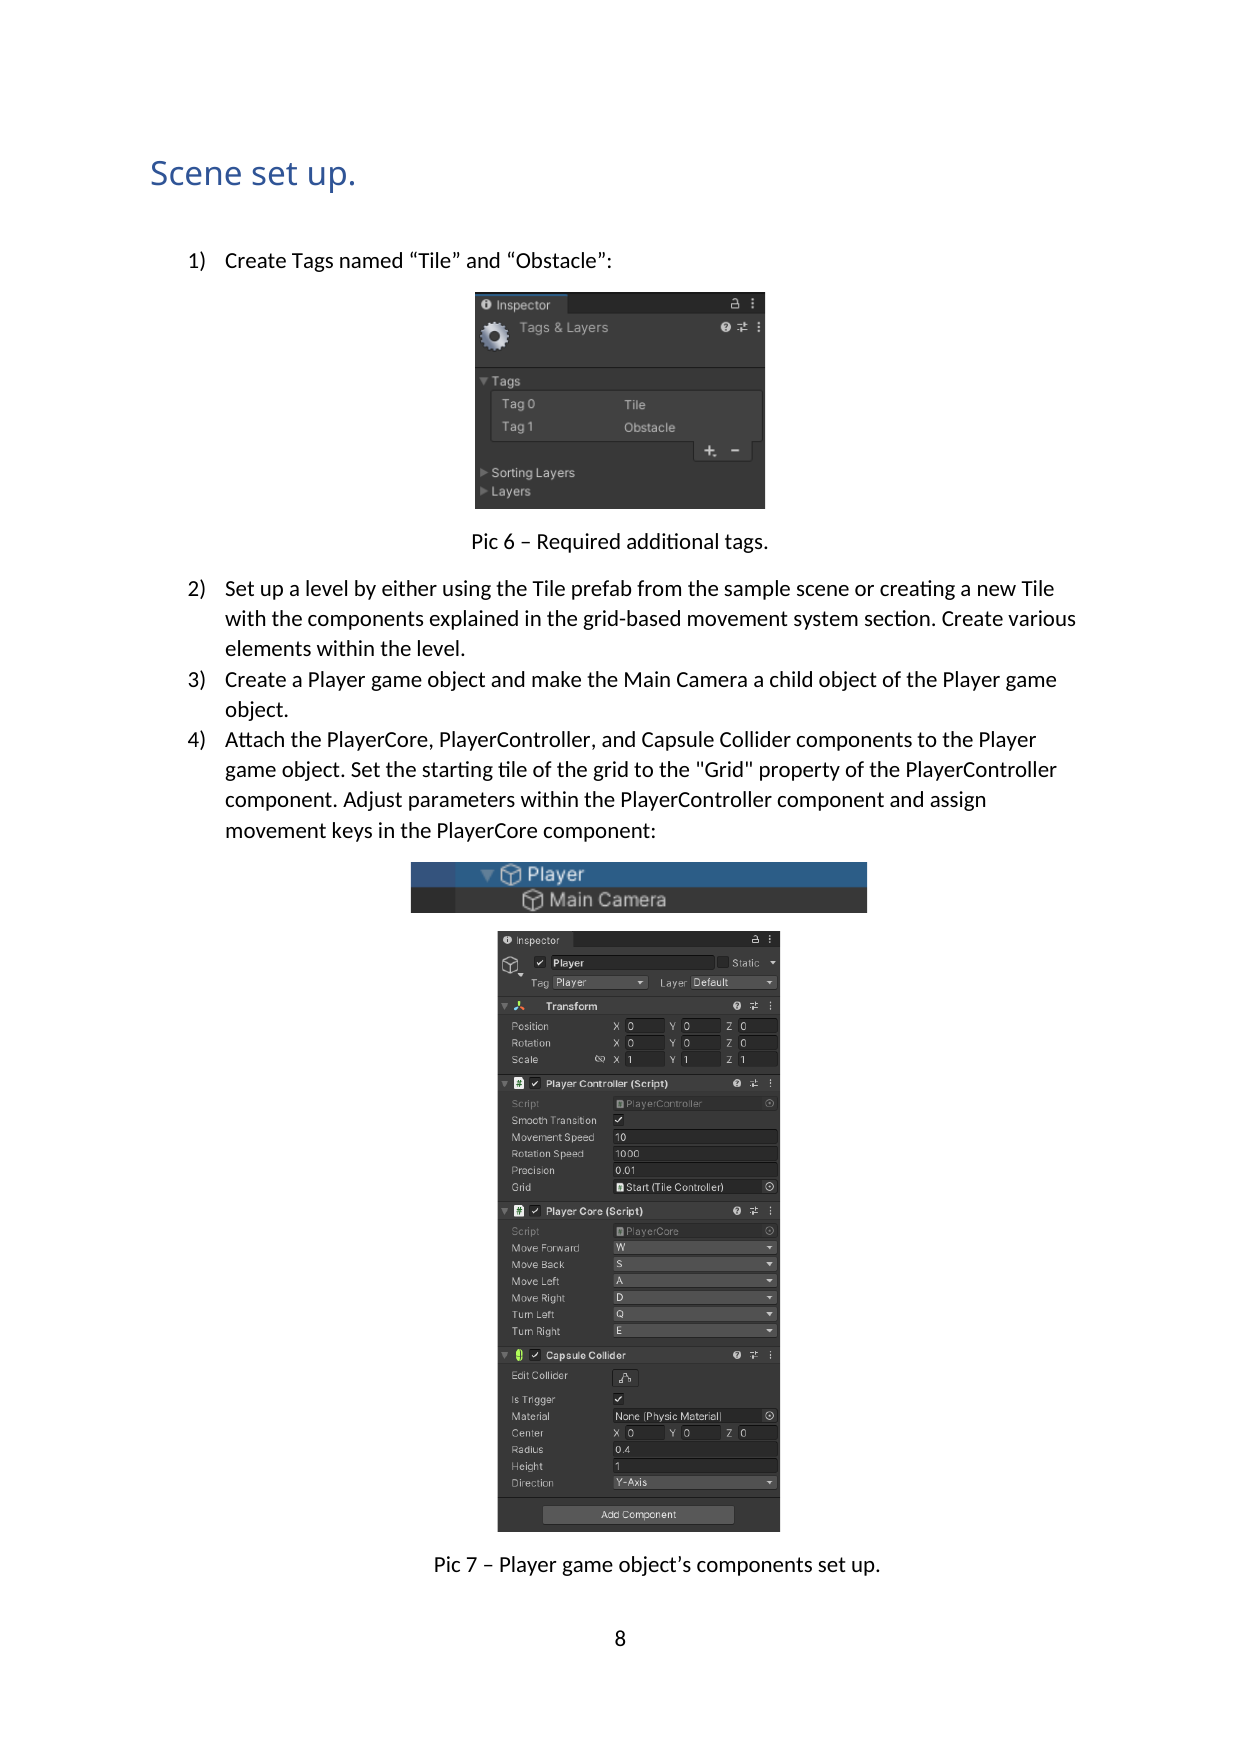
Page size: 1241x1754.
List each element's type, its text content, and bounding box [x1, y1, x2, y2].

text Pic 6 – Required additional tags. [150, 527, 1090, 555]
picture [410, 862, 868, 913]
picture [497, 931, 781, 1532]
picture [475, 292, 766, 509]
subtitle Scene set up. [150, 150, 1090, 195]
list Attach the PlayerCore, PlayerController, and Capsule Collider components to the Player game object. Set the starting tile of the grid to the "Grid" property of the PlayerController component. Adjust parameters within the PlayerController component and assign movement keys in the PlayerCore component: [187, 725, 1090, 844]
list Pic 7 – Player game object’s components set up. [225, 1550, 1090, 1578]
list Create Tags named “Tile” and “Obstacle”: [187, 246, 1090, 274]
list Create a Player game object and make the Main Camera a child object of the Player game object. [187, 665, 1090, 723]
list Set up a level by either using the Tile prefab from the sample scene or creating a new Tile with the components explained in the grid-based movement system section. Create various elements within the level. [187, 574, 1090, 663]
